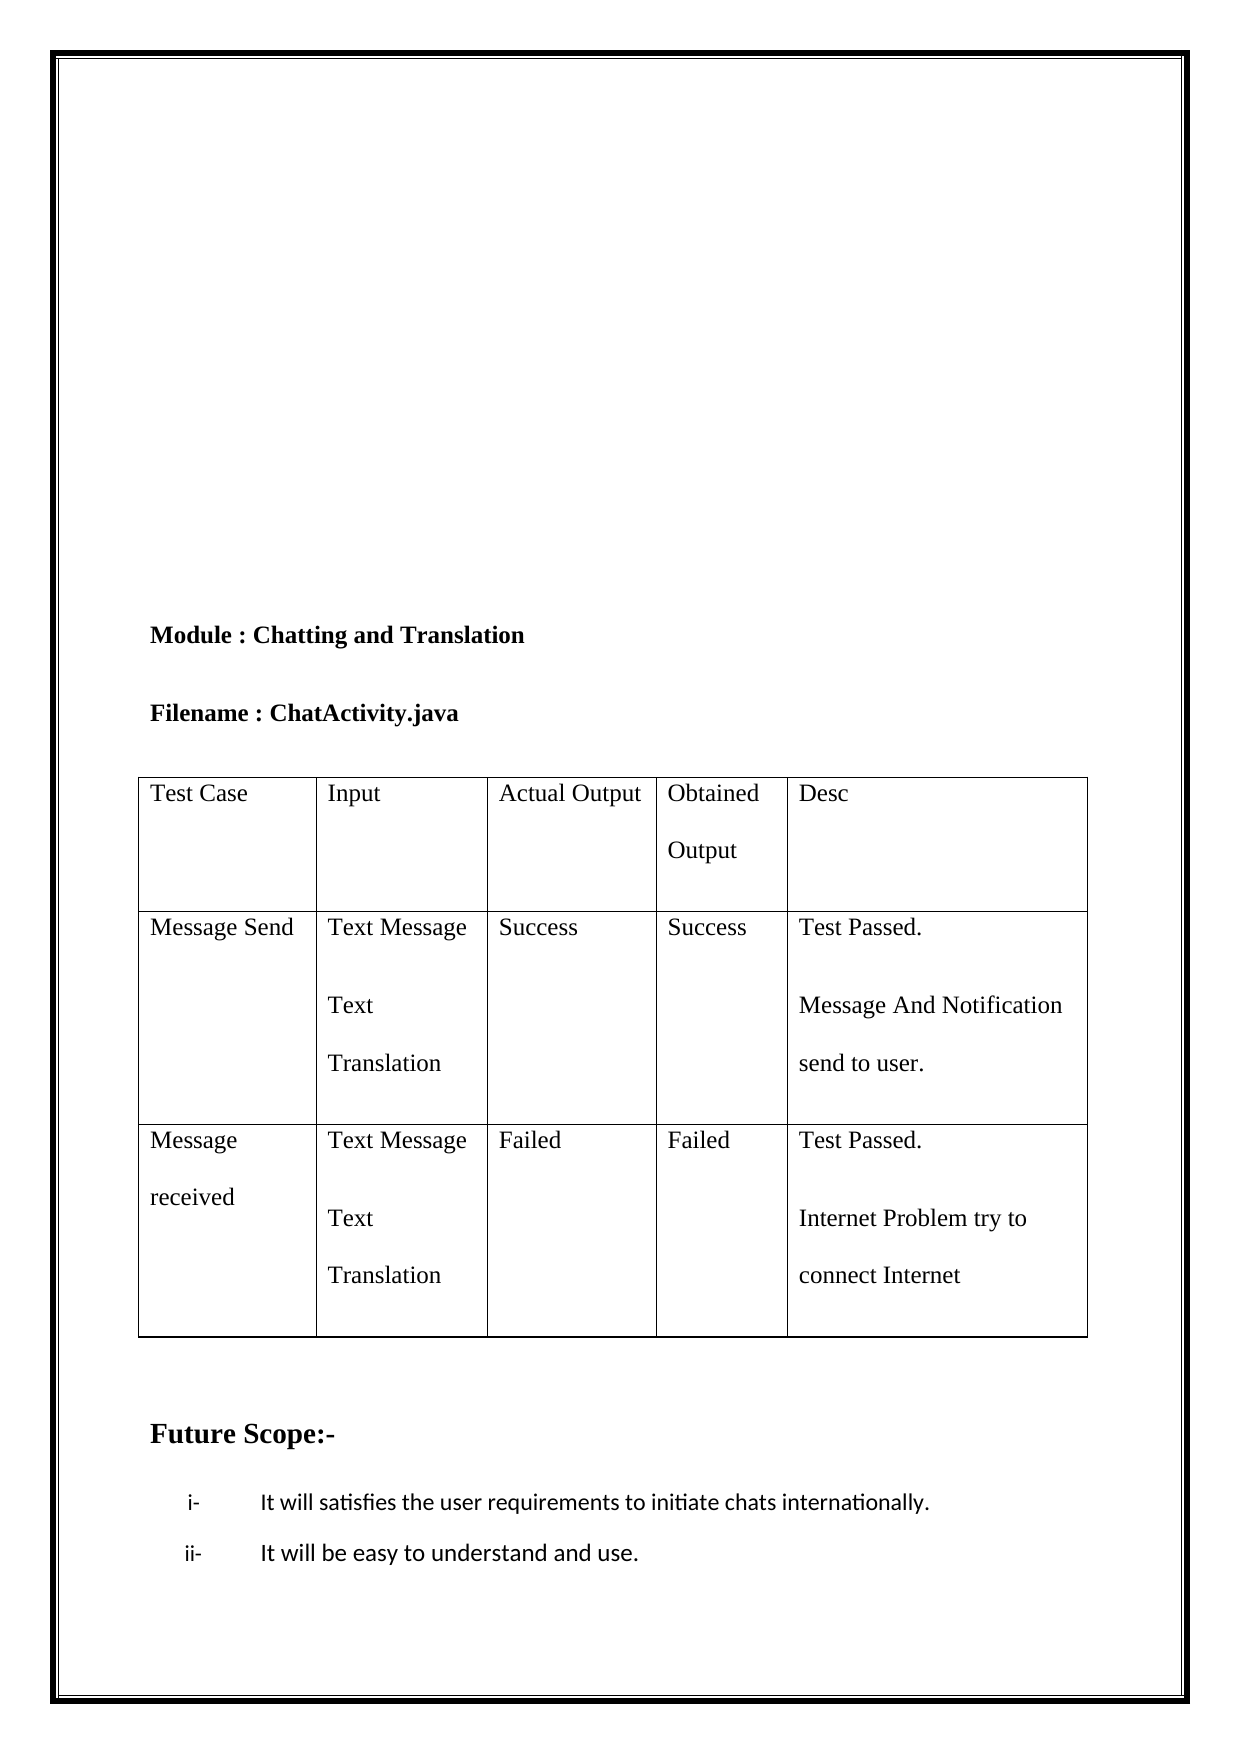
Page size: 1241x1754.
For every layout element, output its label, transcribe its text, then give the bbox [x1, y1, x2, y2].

table_cell Text Message Text Translation [317, 1125, 487, 1336]
table_header Obtained Output [657, 778, 787, 911]
table_cell Test Passed. Internet Problem try to connect Internet [788, 1125, 1087, 1336]
table_cell Message received [139, 1125, 316, 1336]
text ii- It will be easy to understand and use. [150, 1537, 1090, 1568]
table_cell Success [488, 912, 656, 1124]
table_header Desc [788, 778, 1087, 911]
text i- It will satisfies the user requirements to initiate chats internationally. [187, 1487, 1090, 1516]
table_header Actual Output [488, 778, 656, 911]
table_cell Text Message Text Translation [317, 912, 487, 1124]
table_cell Success [657, 912, 787, 1124]
text Module : Chatting and Translation [150, 620, 1090, 649]
table_cell Test Passed. Message And Notification send to user. [788, 912, 1087, 1124]
table_cell Message Send [139, 912, 316, 1124]
text Filename : ChatActivity.java [150, 698, 1090, 727]
table_header Input [317, 778, 487, 911]
table_cell Failed [488, 1125, 656, 1336]
table_cell Failed [657, 1125, 787, 1336]
table_header Test Case [139, 778, 316, 911]
text Future Scope:- [150, 1416, 1090, 1449]
